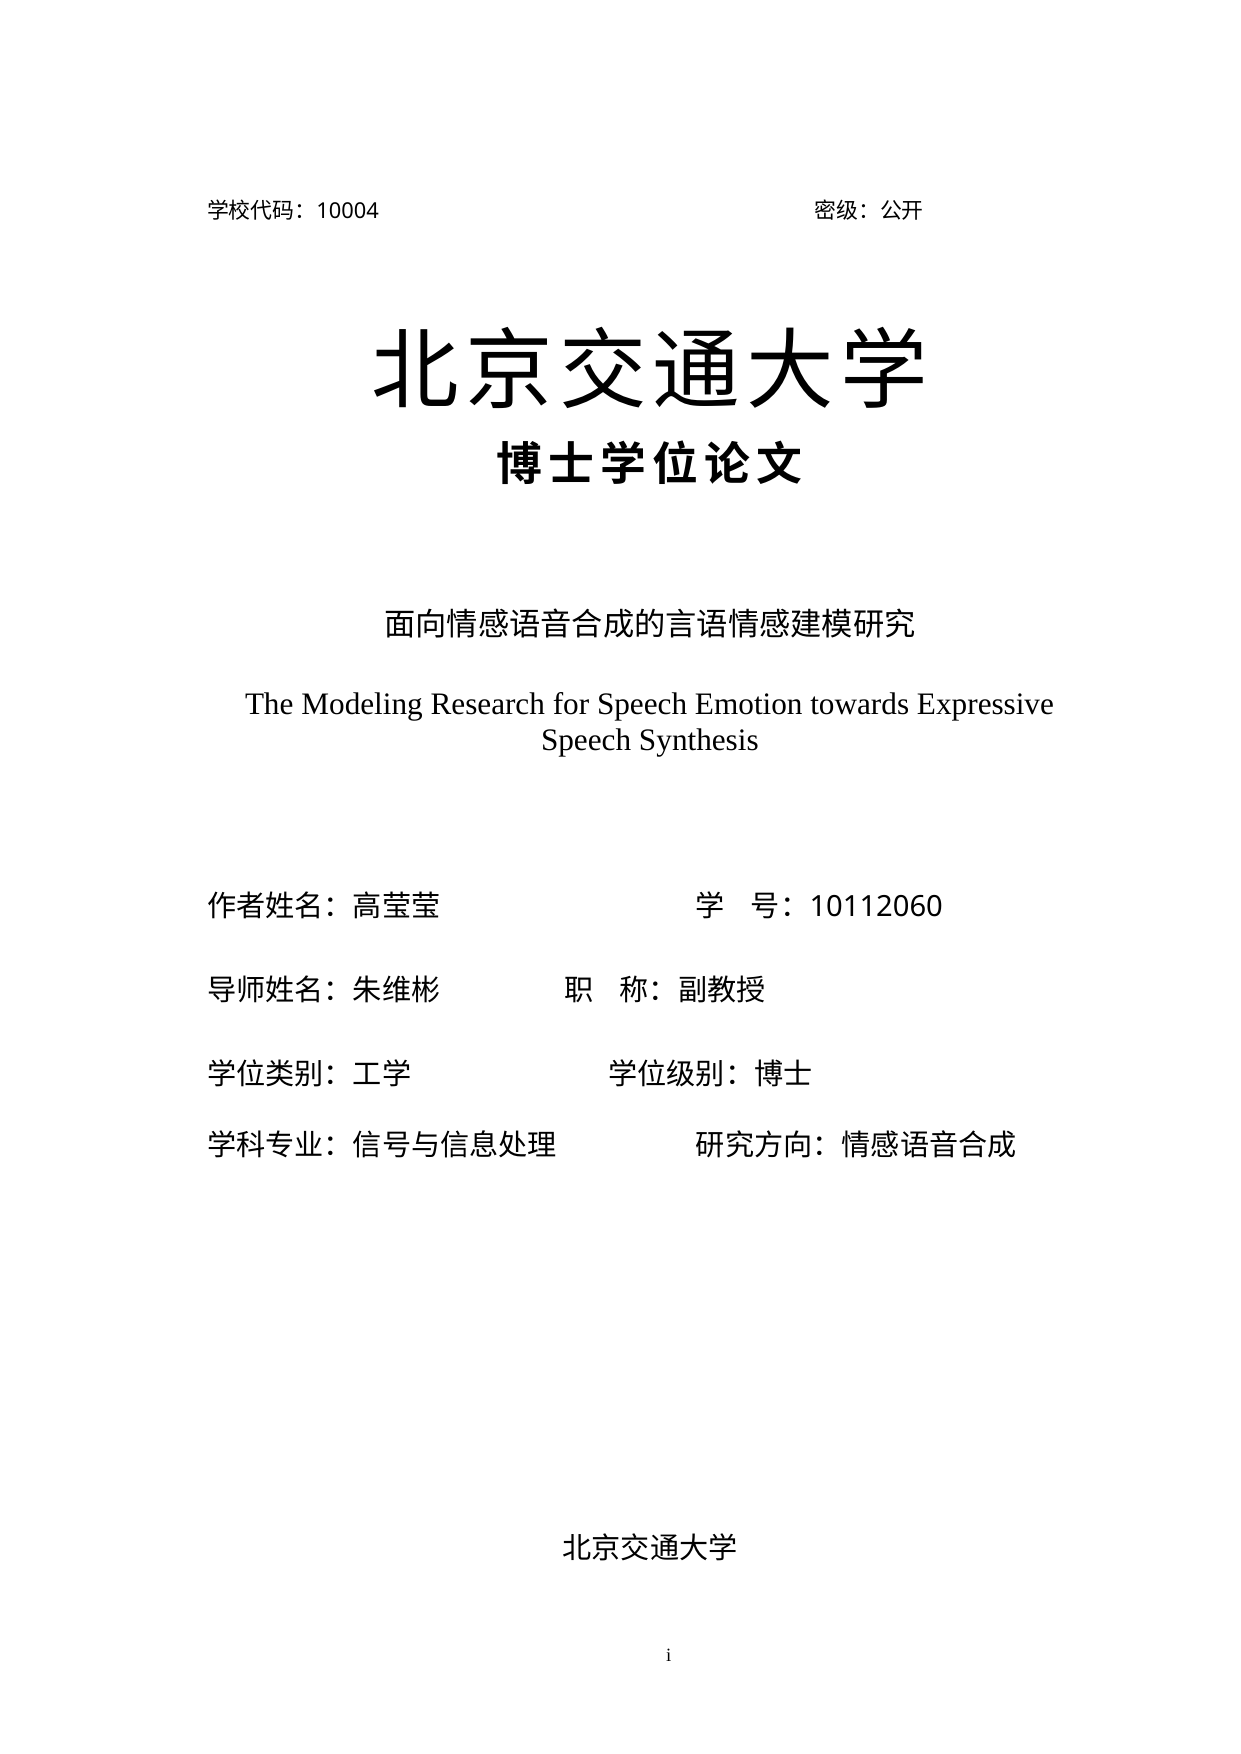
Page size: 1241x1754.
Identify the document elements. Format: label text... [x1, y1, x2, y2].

text 博士学位论文 [207, 427, 1092, 493]
text 北京交通大学 [207, 300, 1092, 427]
text 面向情感语音合成的言语情感建模研究 [207, 599, 1092, 644]
text 北京交通大学 [207, 1525, 1092, 1567]
text 学科专业：信号与信息处理 研究方向：情感语音合成 [207, 1122, 1092, 1164]
text 作者姓名：高莹莹 学 号：10112060 [207, 882, 1092, 925]
text 学位类别：工学 学位级别：博士 [207, 1051, 1092, 1093]
text The Modeling Research for Speech Emotion towards Expressive Speech Synthesis [207, 686, 1092, 757]
text 导师姓名：朱维彬 职 称：副教授 [207, 967, 1092, 1009]
text 密级： [672, 193, 1092, 224]
text 学校代码：10004 [207, 193, 627, 225]
